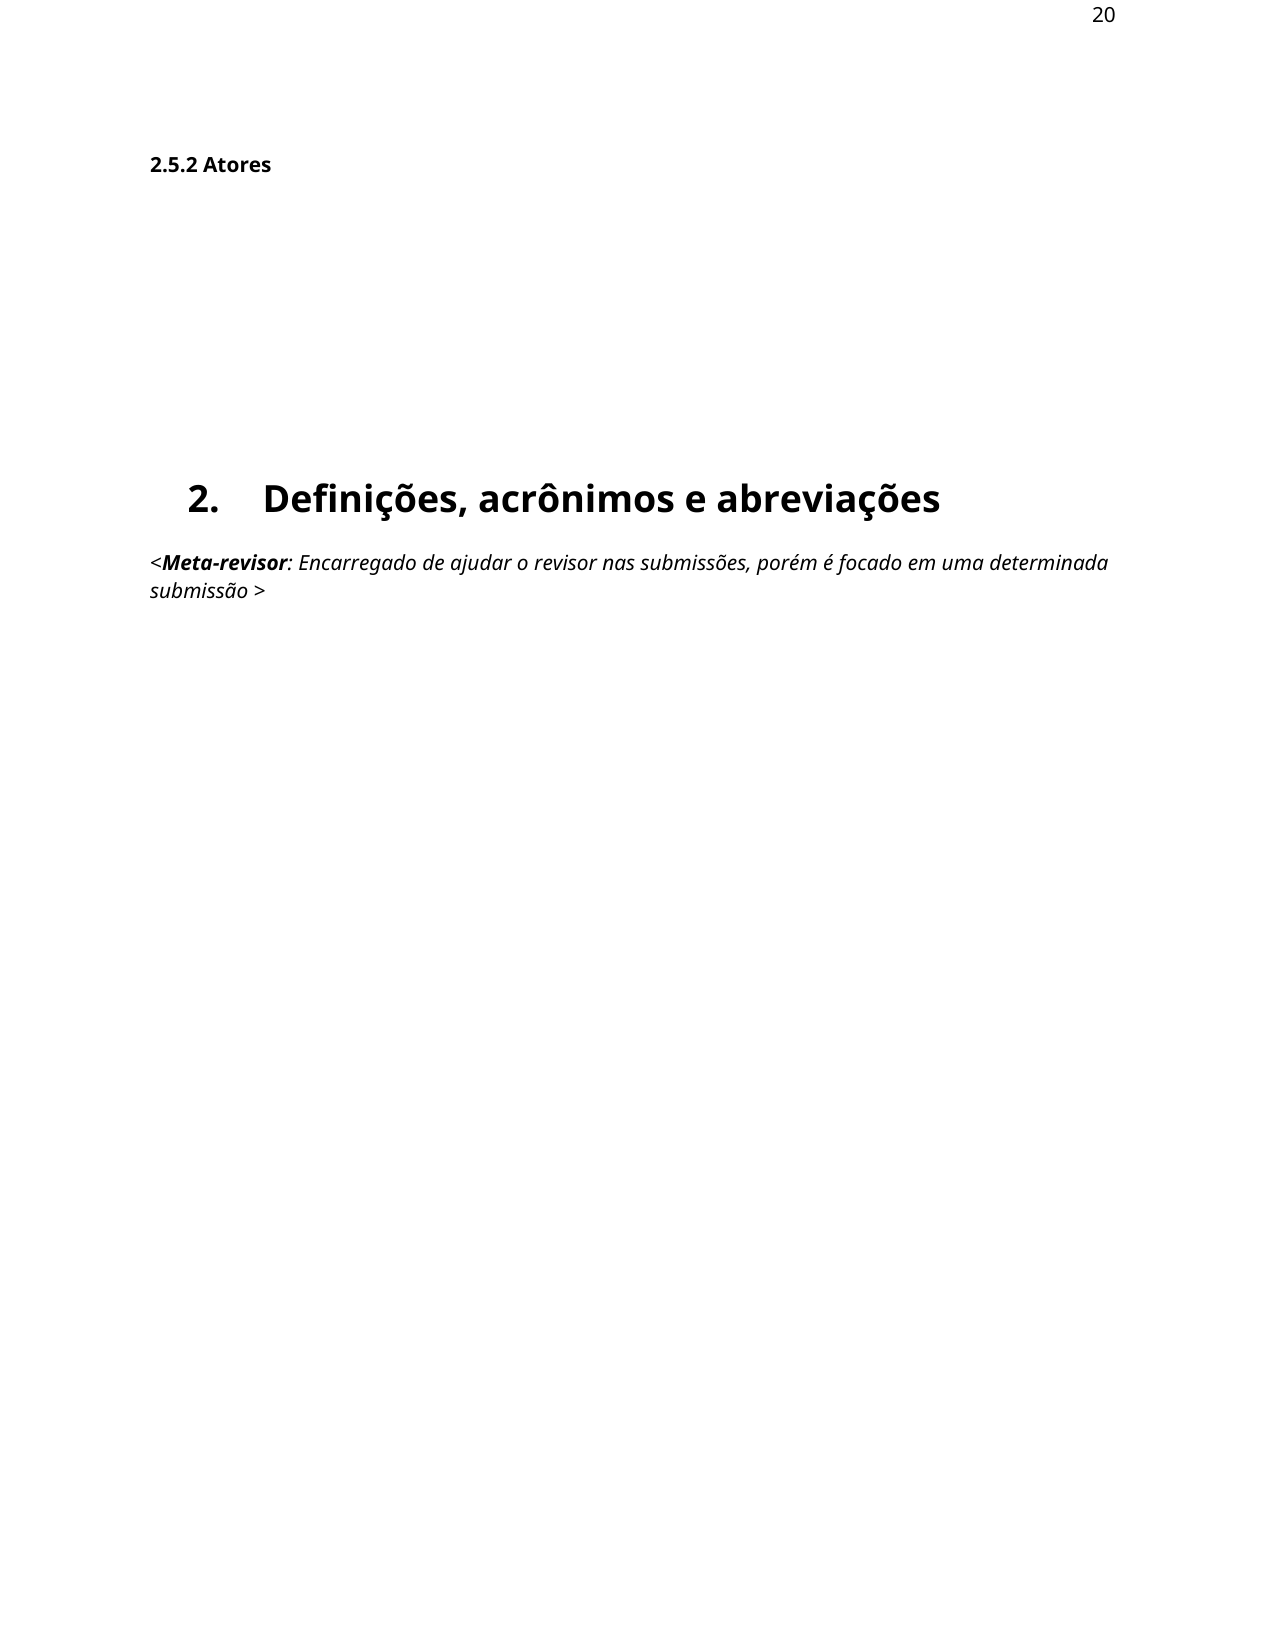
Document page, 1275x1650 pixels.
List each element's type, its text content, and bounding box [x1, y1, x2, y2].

text <Meta-revisor: Encarregado de ajudar o revisor nas submissões, porém é focado em uma determinada submissão > [150, 548, 1125, 605]
text 2.5.2 Atores [150, 150, 1125, 178]
list Definições, acrônimos e abreviações [187, 472, 1125, 523]
